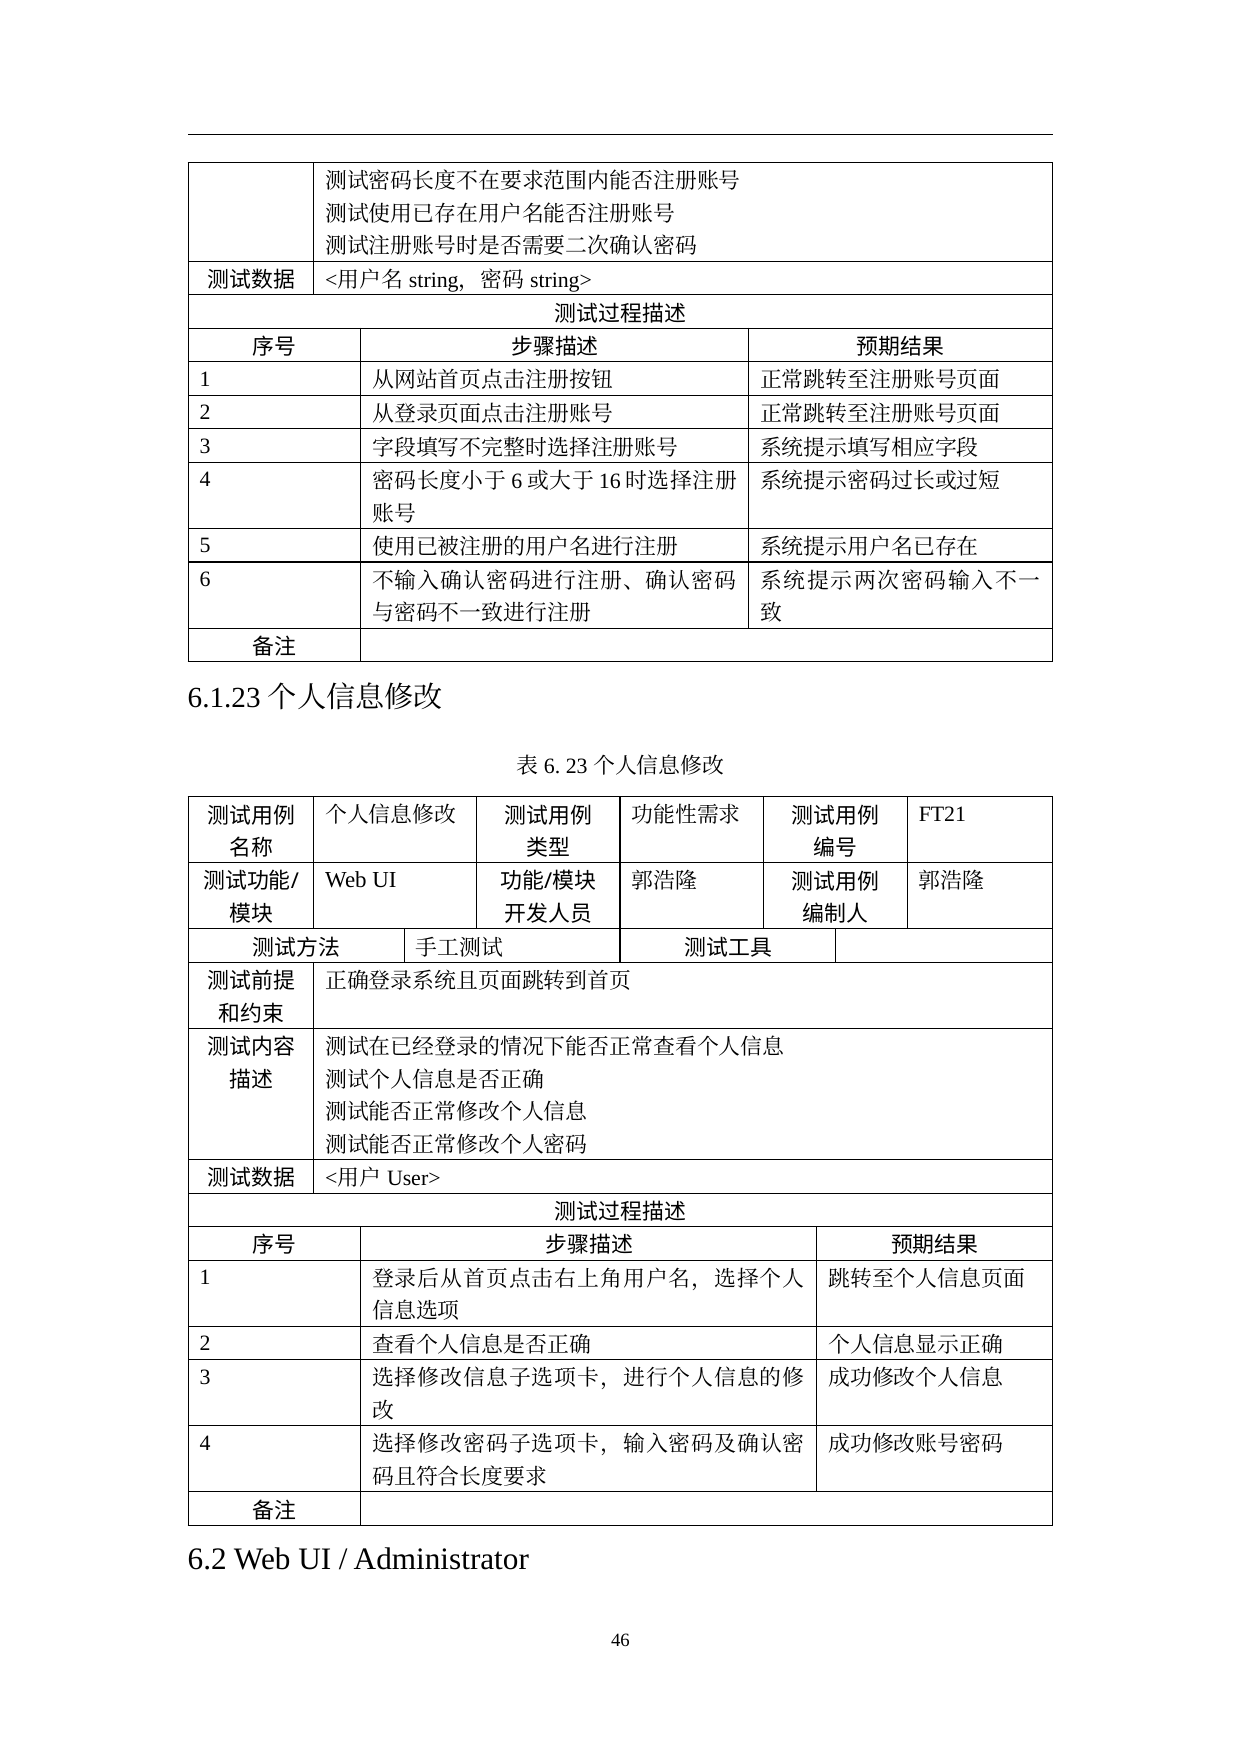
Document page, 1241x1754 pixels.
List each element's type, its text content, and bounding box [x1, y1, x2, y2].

text 表 6. 23 个人信息修改 [187, 748, 1053, 780]
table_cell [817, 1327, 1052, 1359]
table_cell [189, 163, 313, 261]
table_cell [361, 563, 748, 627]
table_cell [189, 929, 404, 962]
text 6.1.23 个人信息修改 [187, 662, 1053, 727]
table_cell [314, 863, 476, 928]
text 6.2 Web UI / Administrator [187, 1526, 1053, 1591]
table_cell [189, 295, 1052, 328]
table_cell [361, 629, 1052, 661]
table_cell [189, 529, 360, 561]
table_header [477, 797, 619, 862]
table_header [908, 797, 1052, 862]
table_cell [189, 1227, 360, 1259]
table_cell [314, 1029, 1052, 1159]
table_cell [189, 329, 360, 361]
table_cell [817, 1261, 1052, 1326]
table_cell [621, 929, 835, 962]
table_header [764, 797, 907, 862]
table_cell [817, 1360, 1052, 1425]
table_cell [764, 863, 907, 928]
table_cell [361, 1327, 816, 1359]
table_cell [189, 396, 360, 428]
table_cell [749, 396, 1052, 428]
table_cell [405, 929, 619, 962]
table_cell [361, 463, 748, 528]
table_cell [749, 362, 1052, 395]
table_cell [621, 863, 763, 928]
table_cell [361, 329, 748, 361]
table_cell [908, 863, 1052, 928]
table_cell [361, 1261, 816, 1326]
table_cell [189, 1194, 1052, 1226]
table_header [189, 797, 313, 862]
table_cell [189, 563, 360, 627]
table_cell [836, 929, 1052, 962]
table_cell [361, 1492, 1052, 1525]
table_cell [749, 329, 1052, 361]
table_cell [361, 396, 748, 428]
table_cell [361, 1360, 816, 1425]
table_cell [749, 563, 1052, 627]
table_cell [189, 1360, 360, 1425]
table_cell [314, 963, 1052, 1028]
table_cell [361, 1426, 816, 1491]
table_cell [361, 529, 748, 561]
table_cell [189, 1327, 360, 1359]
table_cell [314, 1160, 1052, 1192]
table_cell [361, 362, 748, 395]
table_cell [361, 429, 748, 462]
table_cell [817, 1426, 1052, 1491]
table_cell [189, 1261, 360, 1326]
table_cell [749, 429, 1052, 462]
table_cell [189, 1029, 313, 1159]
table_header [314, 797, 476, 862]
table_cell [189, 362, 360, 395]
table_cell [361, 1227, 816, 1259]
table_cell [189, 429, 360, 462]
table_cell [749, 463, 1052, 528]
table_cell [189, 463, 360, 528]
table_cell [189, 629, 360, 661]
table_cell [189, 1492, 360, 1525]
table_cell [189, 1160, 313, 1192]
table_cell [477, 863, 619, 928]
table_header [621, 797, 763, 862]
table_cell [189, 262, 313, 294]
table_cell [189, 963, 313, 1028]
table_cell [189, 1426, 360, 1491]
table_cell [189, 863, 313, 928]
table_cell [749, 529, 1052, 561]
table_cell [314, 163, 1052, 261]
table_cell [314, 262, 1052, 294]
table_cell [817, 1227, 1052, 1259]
